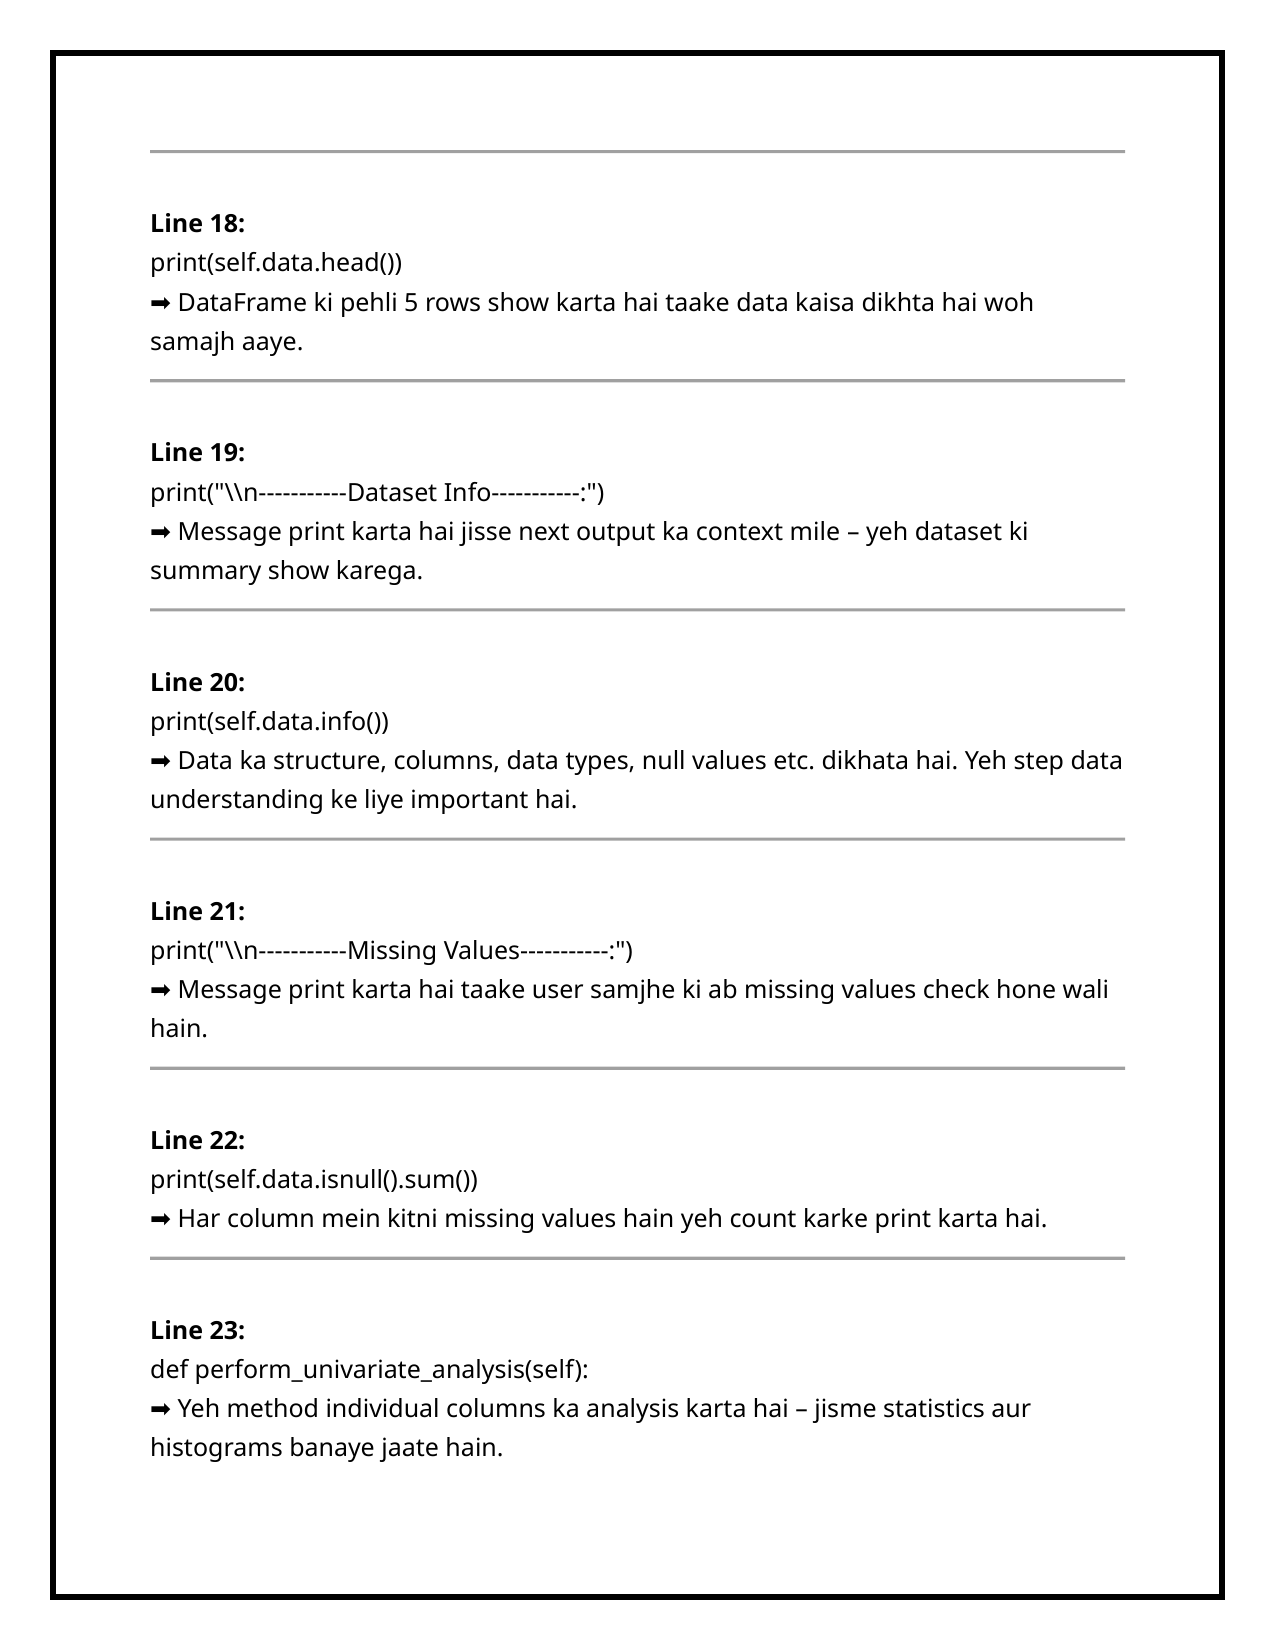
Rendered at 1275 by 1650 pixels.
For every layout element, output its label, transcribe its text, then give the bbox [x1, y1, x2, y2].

text Line 20: print(self.data.info()) ➡ Data ka structure, columns, data types, null values etc. dikhata hai. Yeh step data understanding ke liye important hai. [150, 664, 1125, 816]
text Line 21: print("\\n-----------Missing Values-----------:") ➡ Message print karta hai taake user samjhe ki ab missing values check hone wali hain. [150, 893, 1125, 1045]
text Line 19: print("\\n-----------Dataset Info-----------:") ➡ Message print karta hai jisse next output ka context mile – yeh dataset ki summary show karega. [150, 435, 1125, 587]
text Line 18: print(self.data.head()) ➡ DataFrame ki pehli 5 rows show karta hai taake data kaisa dikhta hai woh samajh aaye. [150, 206, 1125, 357]
text Line 22: print(self.data.isnull().sum()) ➡ Har column mein kitni missing values hain yeh count karke print karta hai. [150, 1122, 1125, 1235]
text Line 23: def perform_univariate_analysis(self): ➡ Yeh method individual columns ka analysis karta hai – jisme statistics aur histograms banaye jaate hain. [150, 1312, 1125, 1464]
